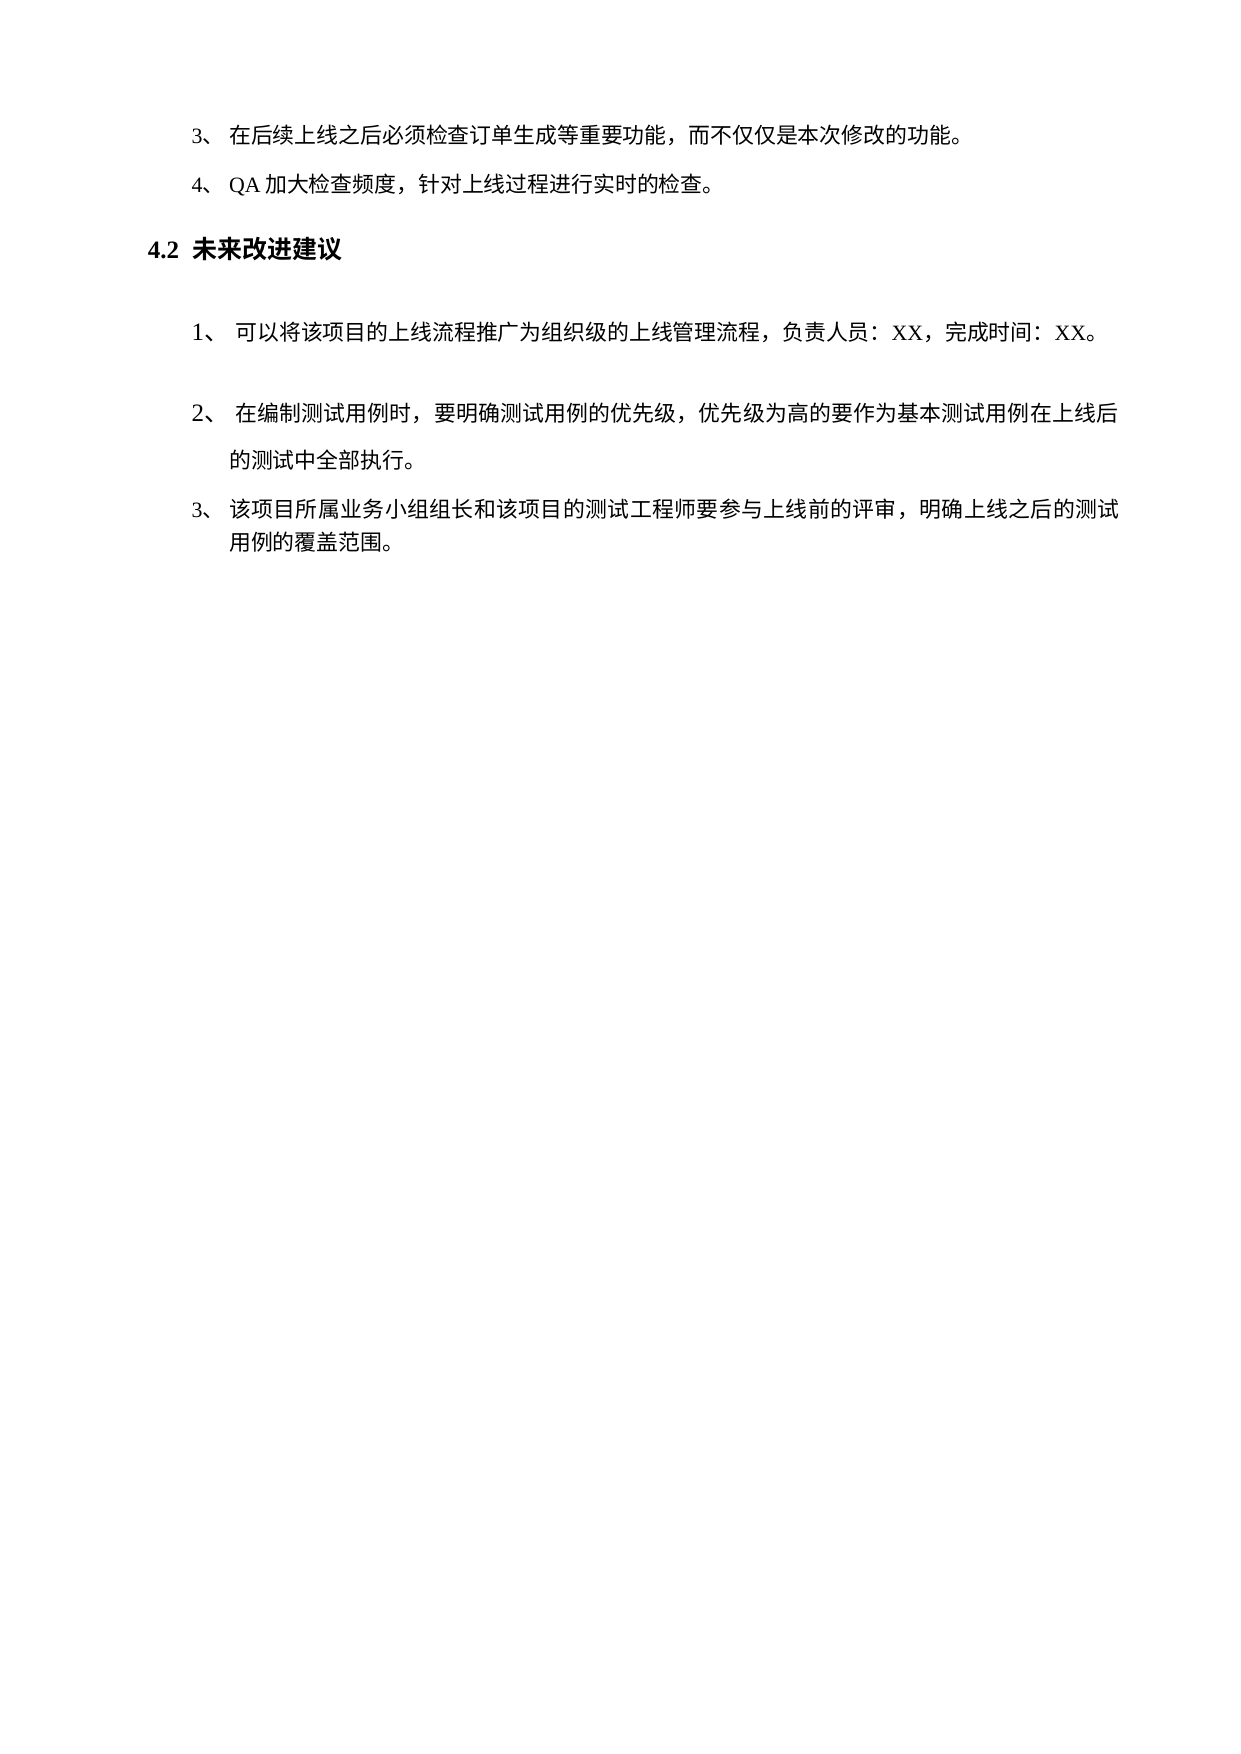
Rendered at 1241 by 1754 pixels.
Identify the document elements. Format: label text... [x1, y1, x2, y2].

list 在编制测试用例时，要明确测试用例的优先级，优先级为高的要作为基本测试用例在上线后的测试中全部执行。 [191, 378, 1122, 475]
list 可以将该项目的上线流程推广为组织级的上线管理流程，负责人员：XX，完成时间：XX。 [191, 297, 1122, 362]
list QA加大检查频度，针对上线过程进行实时的检查。 [191, 167, 1122, 199]
list 在后续上线之后必须检查订单生成等重要功能，而不仅仅是本次修改的功能。 [191, 118, 1122, 150]
subtitle 未来改进建议 [148, 215, 1122, 280]
list 该项目所属业务小组组长和该项目的测试工程师要参与上线前的评审，明确上线之后的测试用例的覆盖范围。 [191, 492, 1122, 557]
